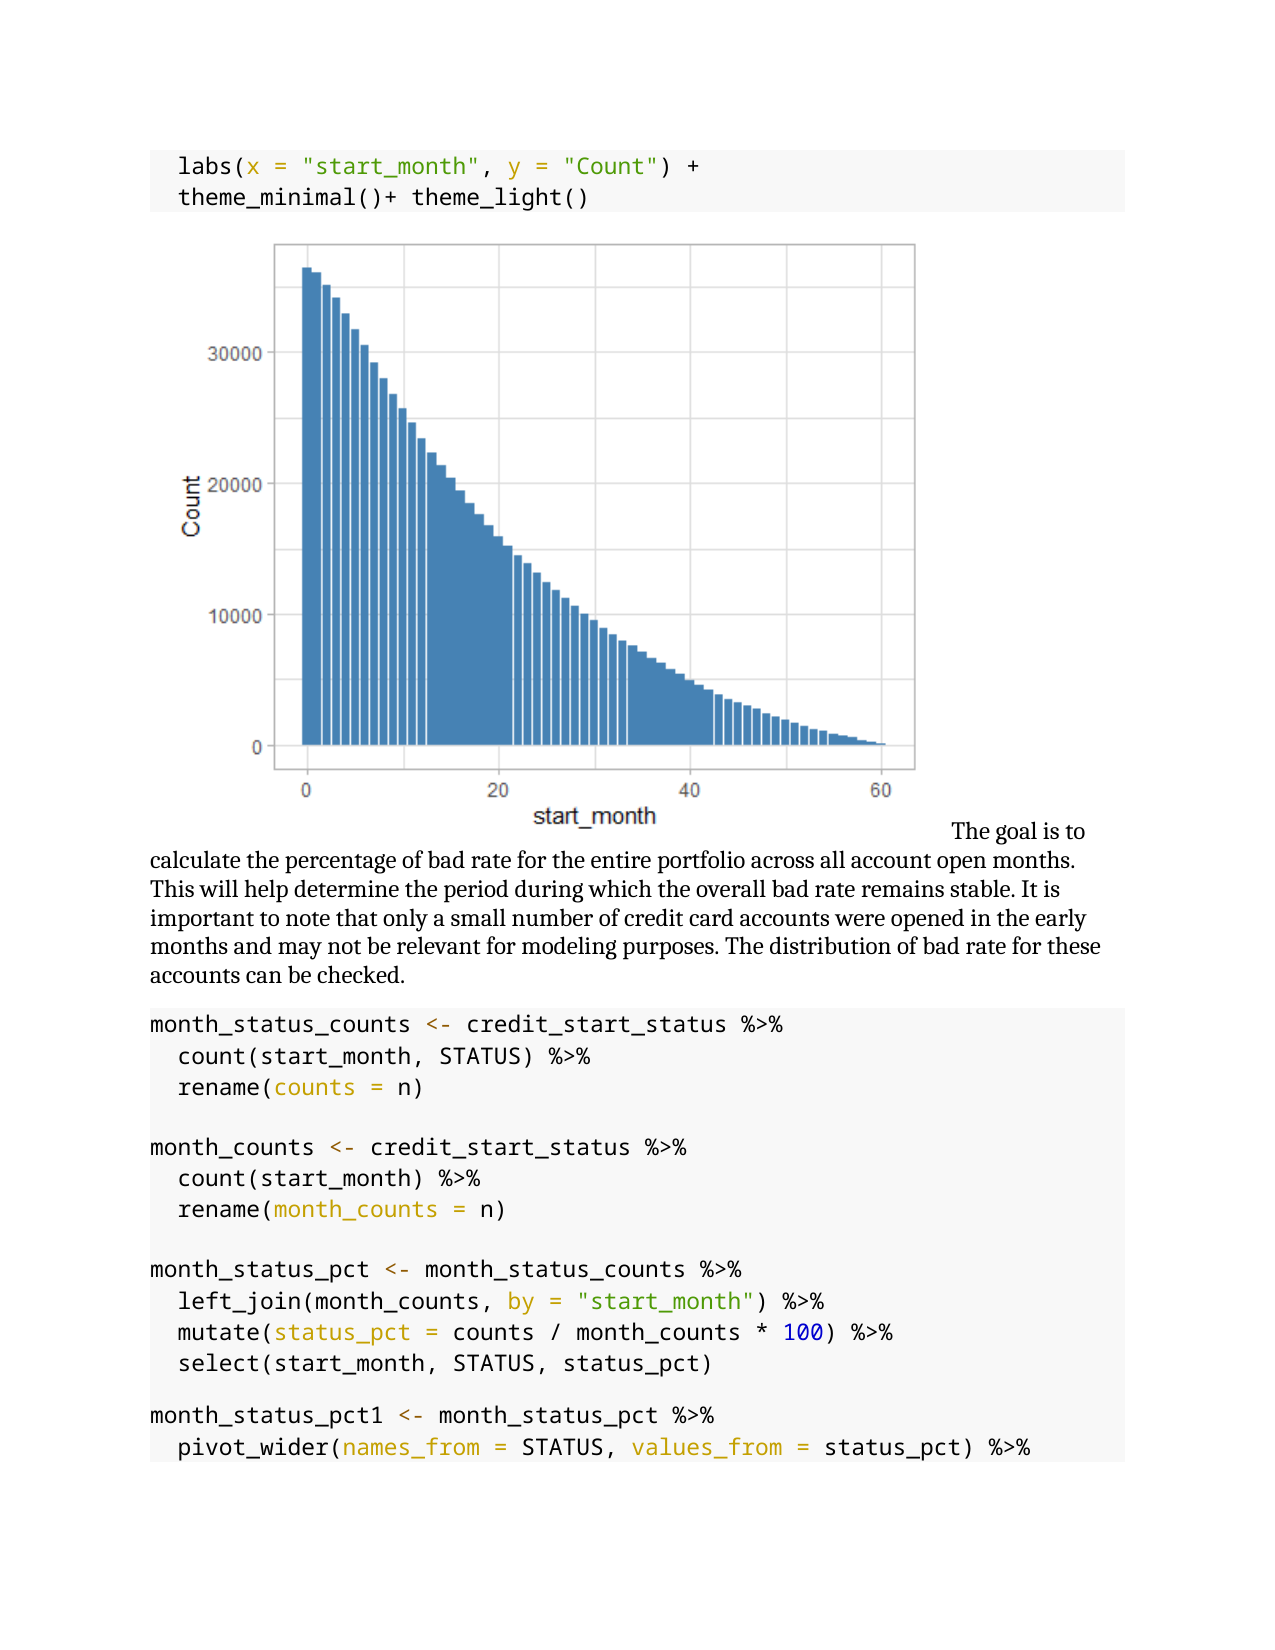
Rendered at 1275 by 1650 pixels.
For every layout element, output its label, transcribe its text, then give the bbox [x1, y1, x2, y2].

picture [168, 233, 927, 840]
text month_status_counts <- credit_start_status %>% count(start_month, STATUS) %>% rename(counts = n) month_counts <- credit_start_status %>% count(start_month) %>% rename(month_counts = n) month_status_pct <- month_status_counts %>% left_join(month_counts, by = "start_month") %>% mutate(status_pct = counts / month_counts * 100) %>% select(start_month, STATUS, status_pct) [150, 1008, 1125, 1378]
